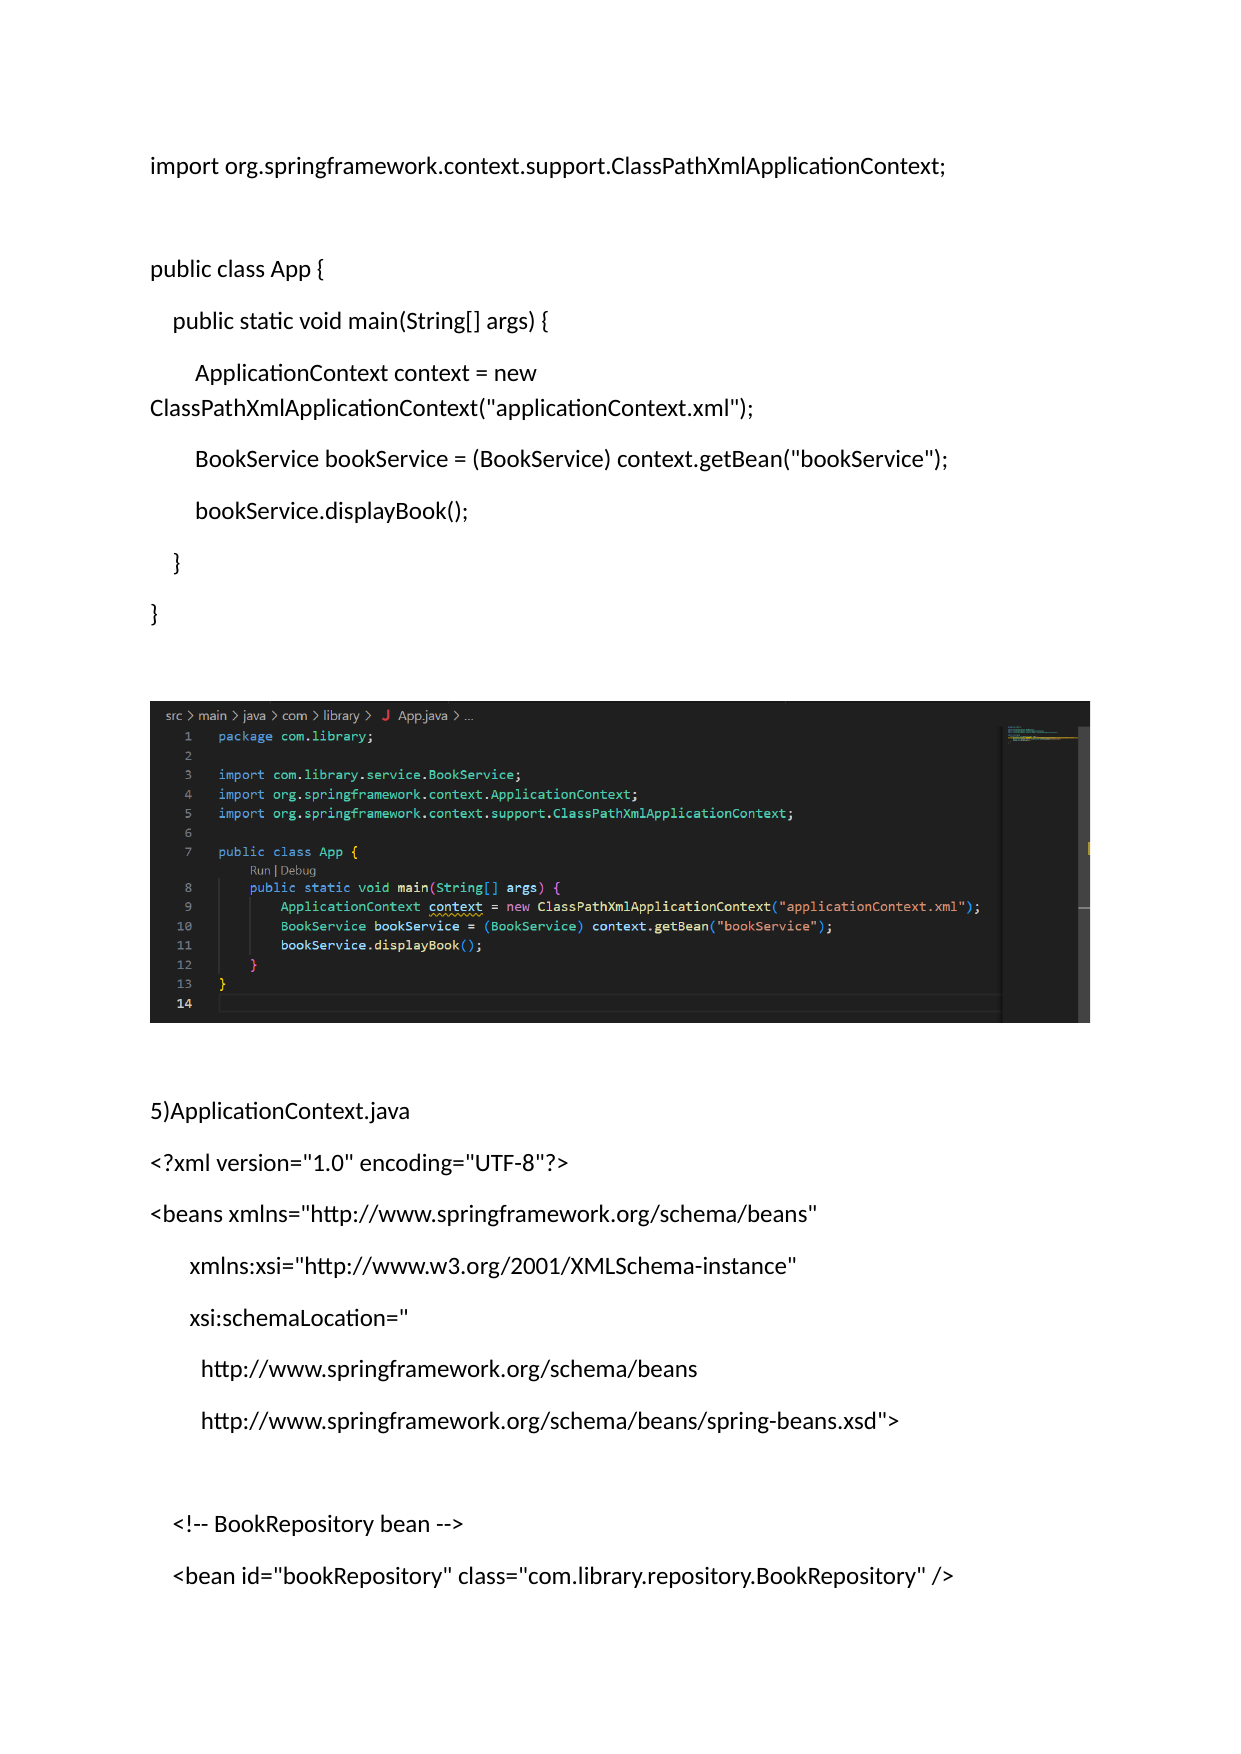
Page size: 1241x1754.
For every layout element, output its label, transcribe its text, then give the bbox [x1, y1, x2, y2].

text <!-- BookRepository bean --> [150, 1508, 1090, 1539]
text } [150, 598, 1090, 629]
text BookService bookService = (BookService) context.getBean("bookService"); [150, 443, 1090, 474]
text <?xml version="1.0" encoding="UTF-8"?> [150, 1147, 1090, 1177]
text import org.springframework.context.support.ClassPathXmlApplicationContext; [150, 150, 1090, 181]
text 5)ApplicationContext.java [150, 1095, 1090, 1126]
text <bean id="bookRepository" class="com.library.repository.BookRepository" /> [150, 1560, 1090, 1591]
text public static void main(String[] args) { [150, 305, 1090, 336]
text public class App { [150, 253, 1090, 284]
text bookService.displayBook(); [150, 495, 1090, 526]
text http://www.springframework.org/schema/beans [150, 1353, 1090, 1384]
text http://www.springframework.org/schema/beans/spring-beans.xsd"> [150, 1405, 1090, 1436]
text ApplicationContext context = new ClassPathXmlApplicationContext("applicationContext.xml"); [150, 357, 1090, 422]
text xmlns:xsi="http://www.w3.org/2001/XMLSchema-instance" [150, 1250, 1090, 1281]
picture [150, 701, 1091, 1023]
text } [150, 547, 1090, 577]
text <beans xmlns="http://www.springframework.org/schema/beans" [150, 1198, 1090, 1229]
text xsi:schemaLocation=" [150, 1302, 1090, 1332]
